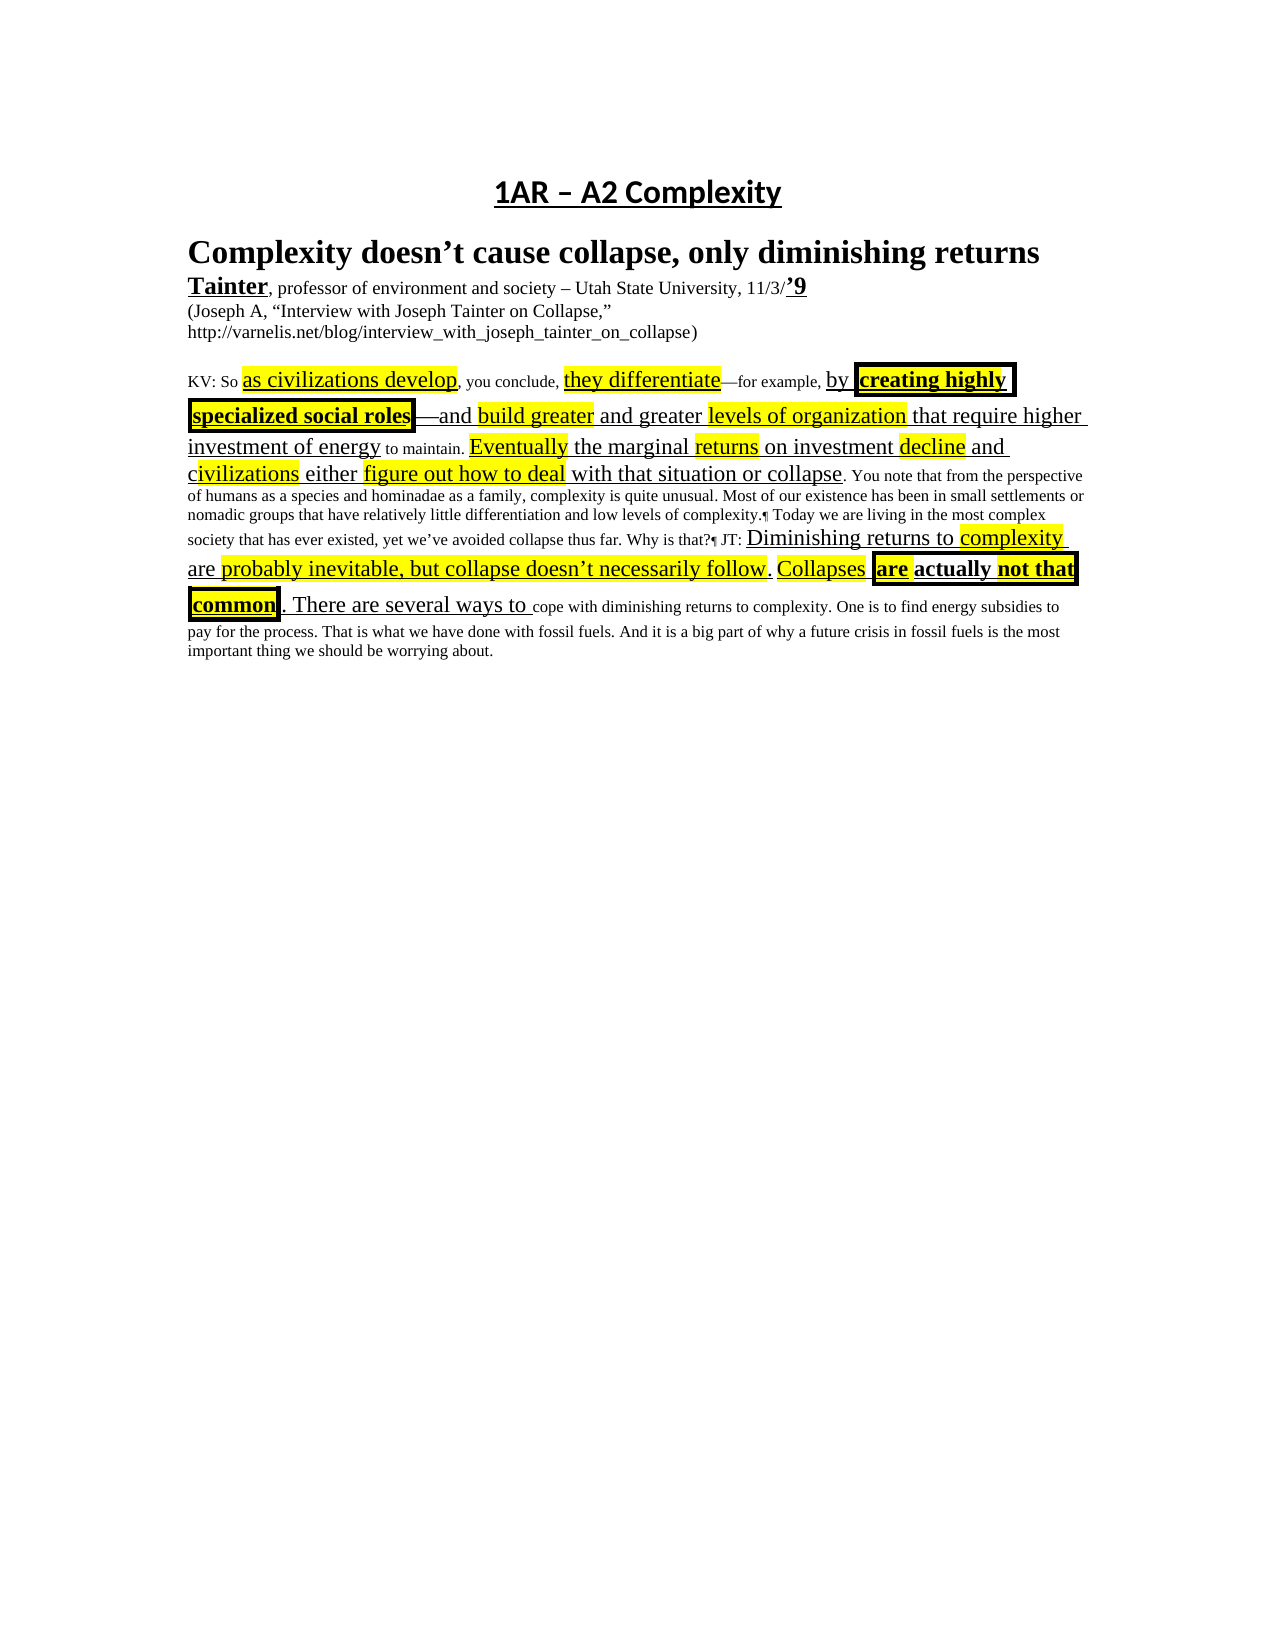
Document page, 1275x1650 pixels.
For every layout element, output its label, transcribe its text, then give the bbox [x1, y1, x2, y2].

text (Joseph A, “Interview with Joseph Tainter on Collapse,” http://varnelis.net/blog/interview_with_joseph_tainter_on_collapse) [187, 299, 1087, 343]
subtitle Complexity doesn’t cause collapse, only diminishing returns [187, 232, 1087, 271]
text Tainter, professor of environment and society – Utah State University, 11/3/’9 [187, 271, 1087, 299]
text KV: So as civilizations develop, you conclude, they differentiate—for example, by creating highly specialized social roles—and build greater and greater levels of organization that require higher investment of energy to maintain. Eventually the marginal returns on investment decline and civilizations either figure out how to deal with that situation or collapse. You note that from the perspective of humans as a species and hominadae as a family, complexity is quite unusual. Most of our existence has been in small settlements or nomadic groups that have relatively little differentiation and low levels of complexity.¶ Today we are living in the most complex society that has ever existed, yet we’ve avoided collapse thus far. Why is that?¶ JT: Diminishing returns to complexity are probably inevitable, but collapse doesn’t necessarily follow. Collapses are actually not that common. There are several ways to cope with diminishing returns to complexity. One is to find energy subsidies to pay for the process. That is what we have done with fossil fuels. And it is a big part of why a future crisis in fossil fuels is the most important thing we should be worrying about. [187, 343, 1087, 425]
text KV: So as civilizations develop, you conclude, they differentiate—for example, by creating highly specialized social roles—and build greater and greater levels of organization that require higher investment of energy to maintain. Eventually the marginal returns on investment decline and civilizations either figure out how to deal with that situation or collapse. You note that from the perspective of humans as a species and hominadae as a family, complexity is quite unusual. Most of our existence has been in small settlements or nomadic groups that have relatively little differentiation and low levels of complexity.¶ Today we are living in the most complex society that has ever existed, yet we’ve avoided collapse thus far. Why is that?¶ JT: Diminishing returns to complexity are probably inevitable, but collapse doesn’t necessarily follow. Collapses are actually not that common. There are several ways to cope with diminishing returns to complexity. One is to find energy subsidies to pay for the process. That is what we have done with fossil fuels. And it is a big part of why a future crisis in fossil fuels is the most important thing we should be worrying about. [187, 426, 1087, 660]
subtitle 1AR – A2 Complexity [187, 171, 1087, 212]
